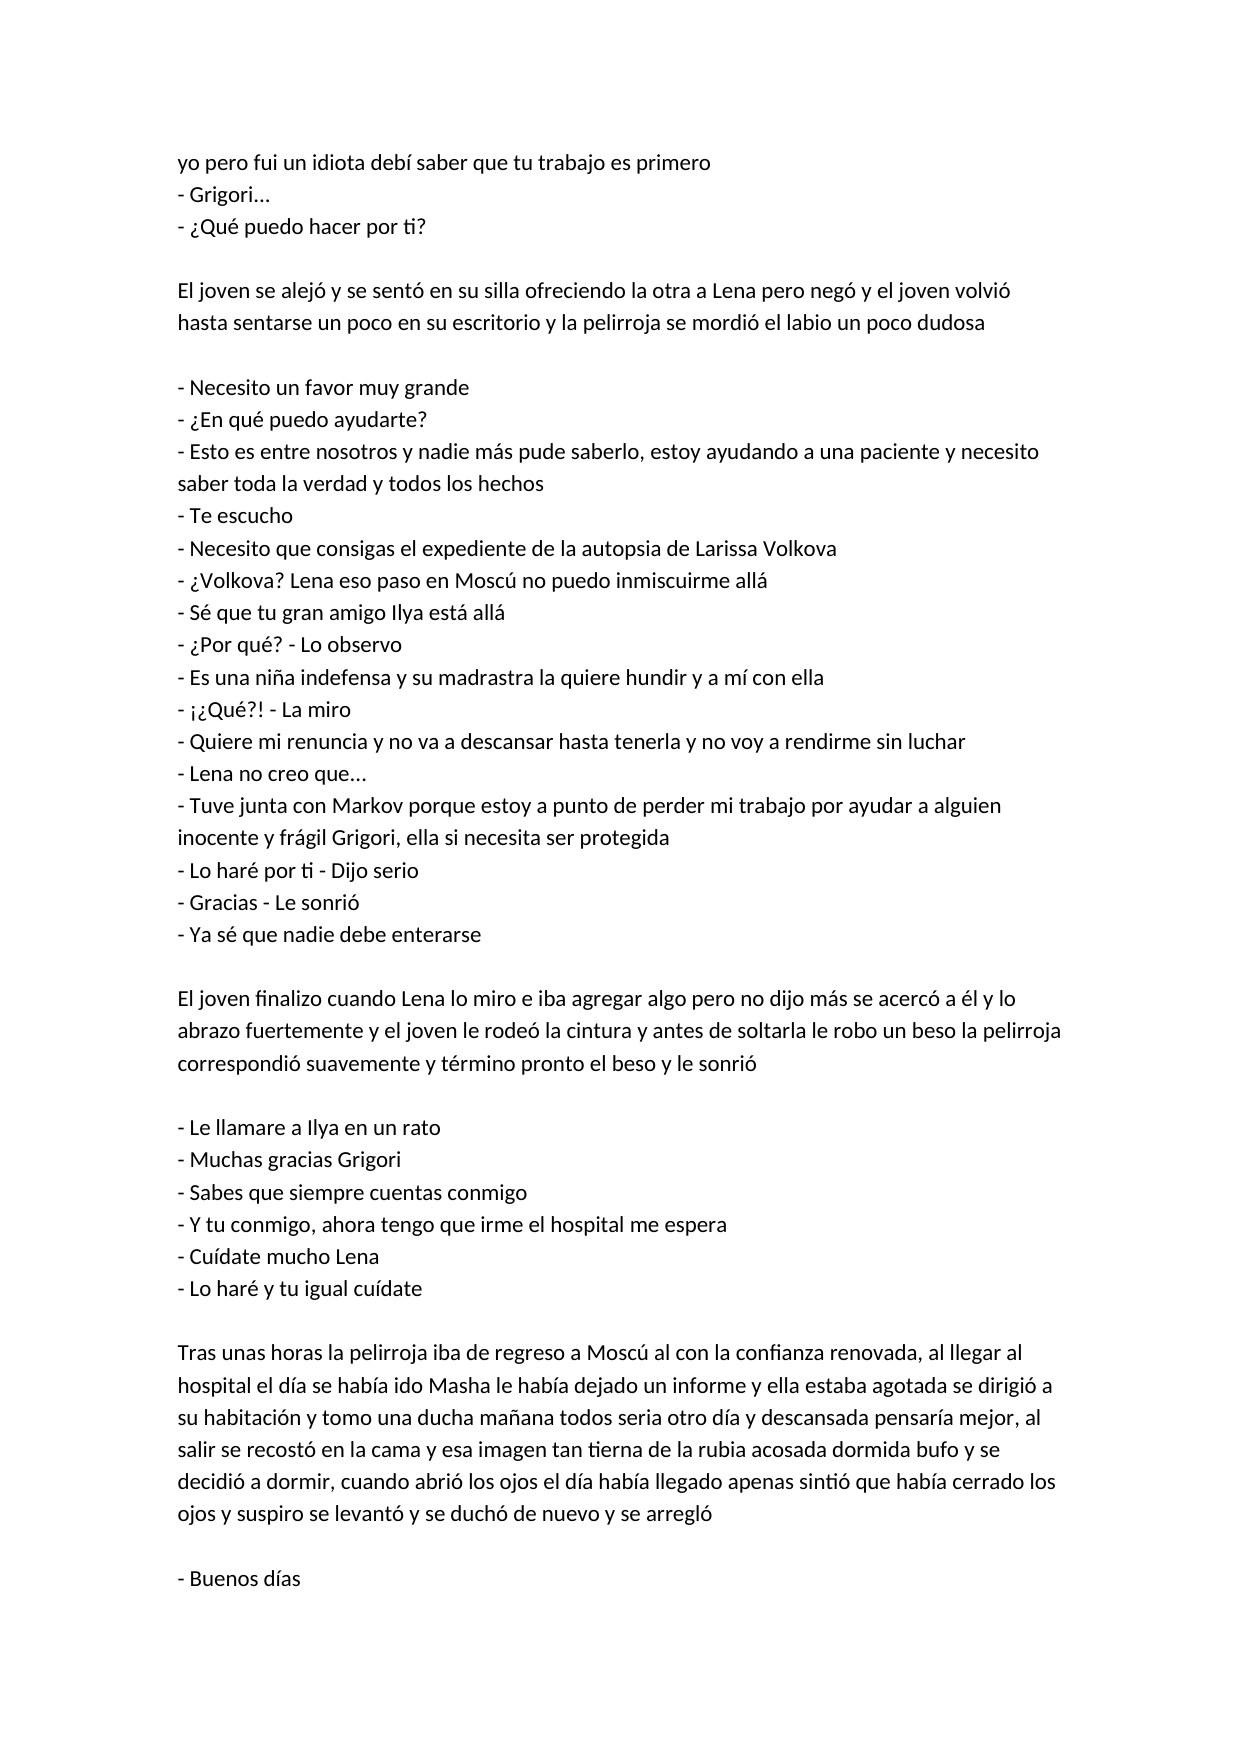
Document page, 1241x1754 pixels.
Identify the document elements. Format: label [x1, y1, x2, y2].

text [177, 148, 1063, 1592]
